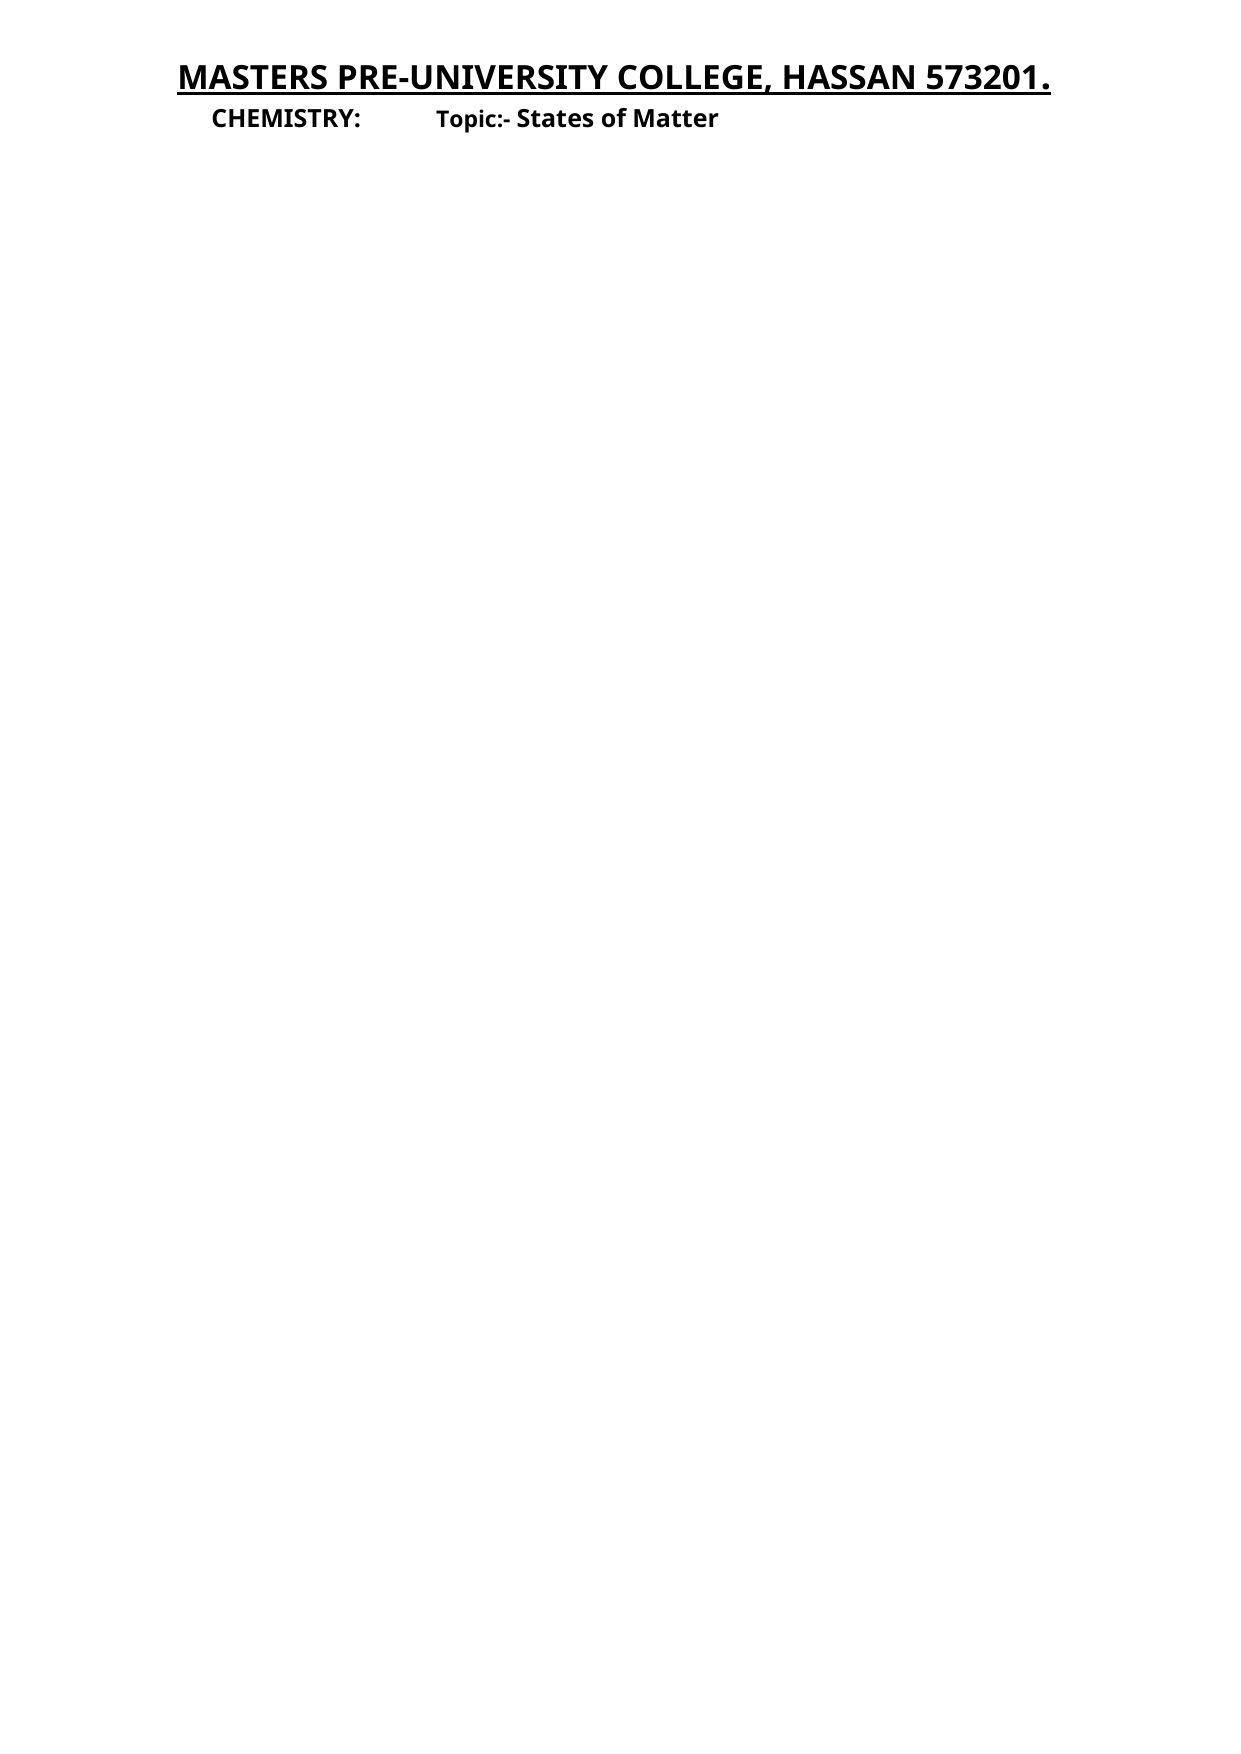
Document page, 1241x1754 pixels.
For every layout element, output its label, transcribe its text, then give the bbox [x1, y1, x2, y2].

text MASTERS PRE-UNIVERSITY COLLEGE, HASSAN 573201. [75, 50, 1153, 101]
text CHEMISTRY: Topic:- States of Matter [75, 101, 1153, 135]
